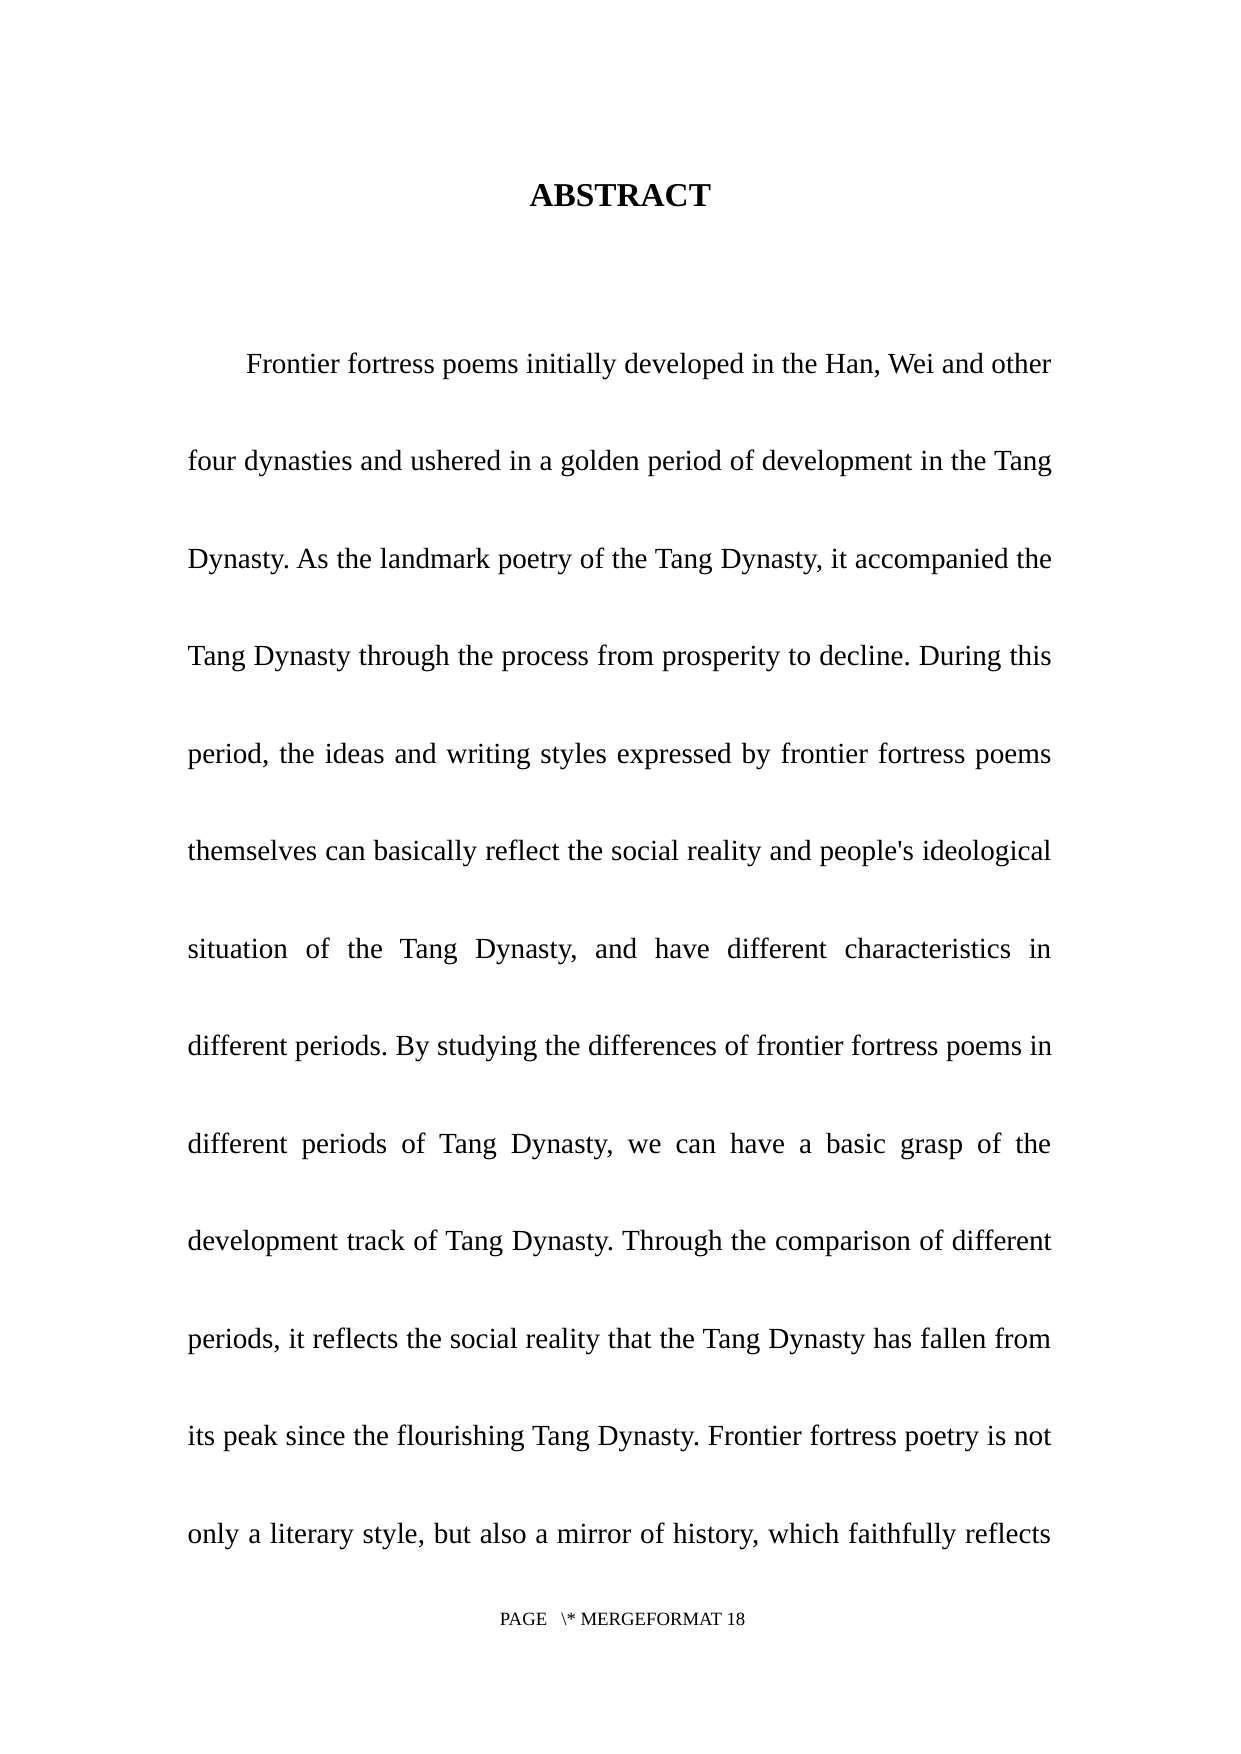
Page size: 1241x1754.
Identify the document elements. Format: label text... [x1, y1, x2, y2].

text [187, 330, 1053, 1565]
text ABSTRACT [187, 162, 1053, 227]
